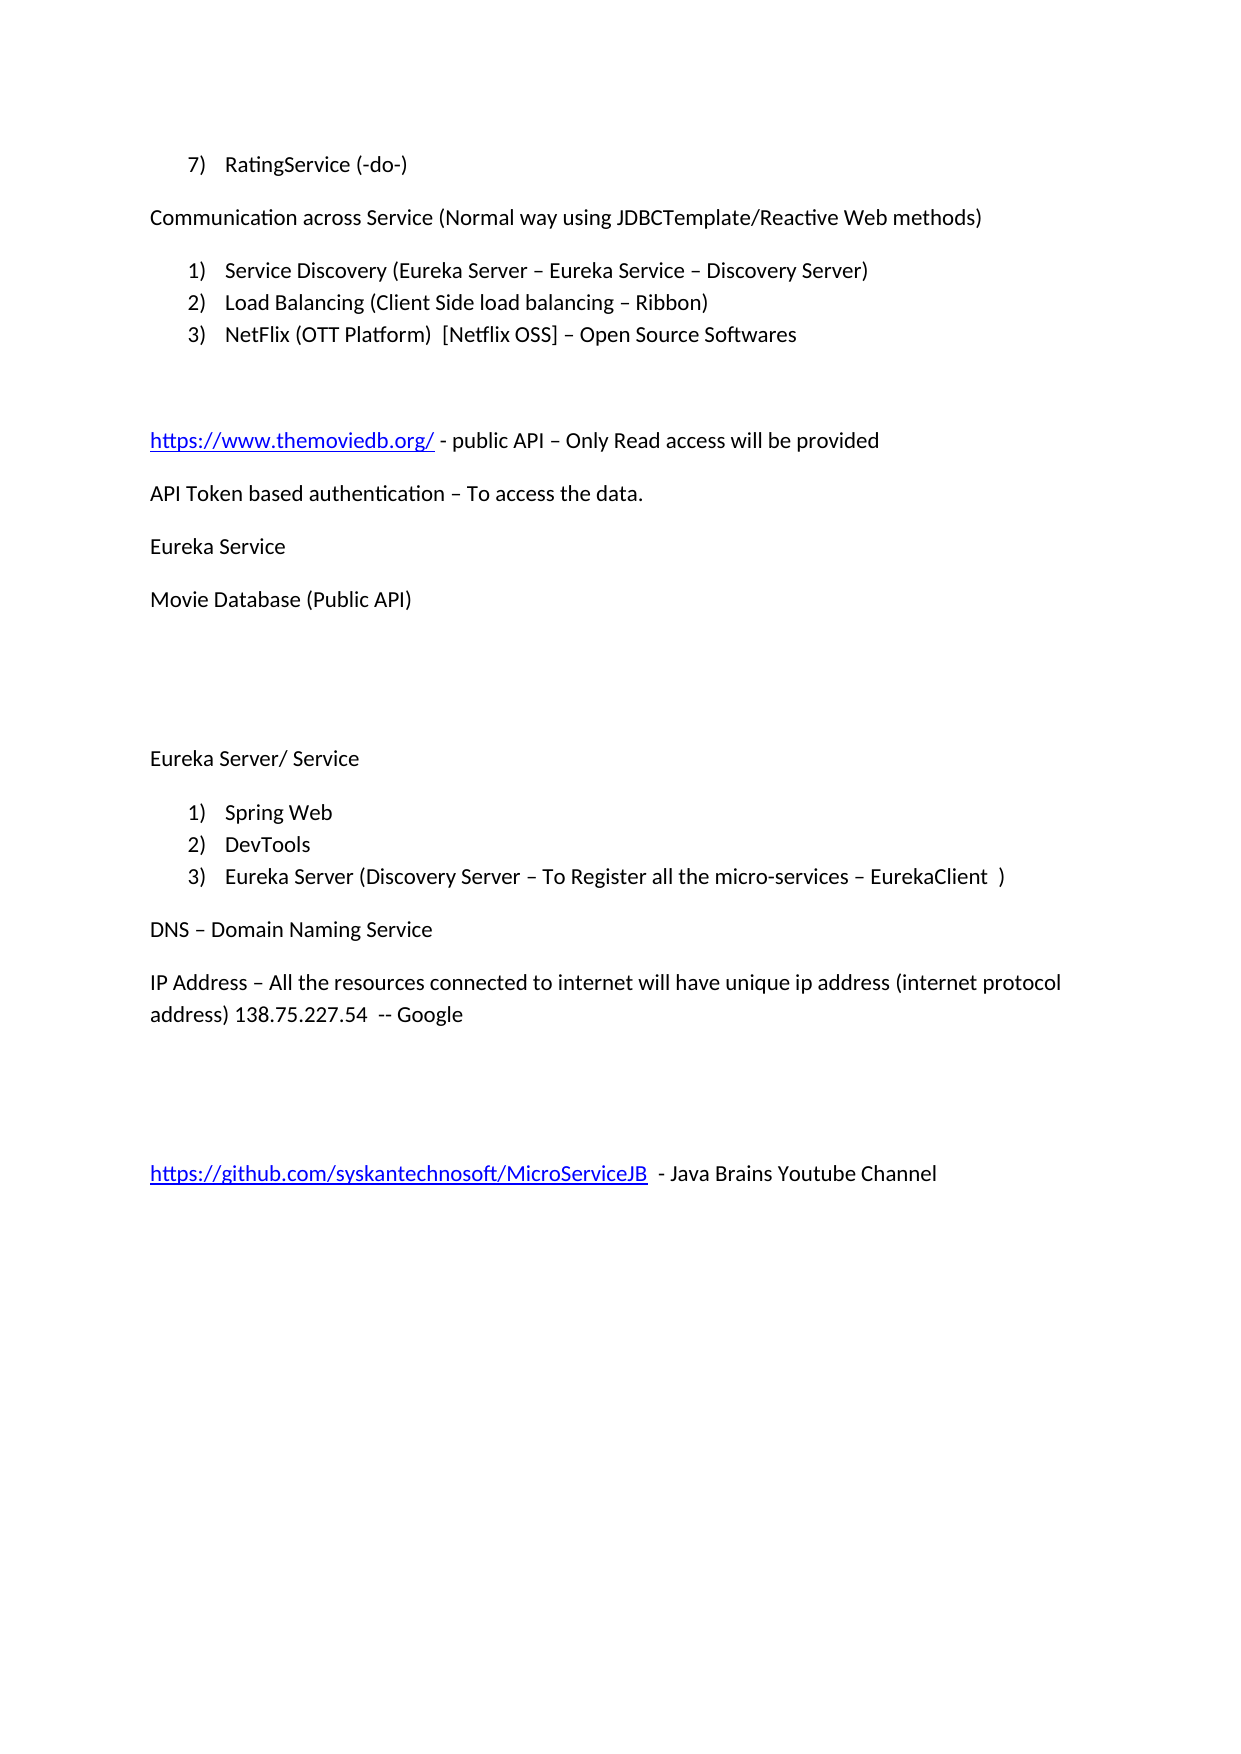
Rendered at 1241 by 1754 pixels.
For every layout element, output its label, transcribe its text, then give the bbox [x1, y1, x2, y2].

text Movie Database (Public API) [150, 586, 1090, 613]
text https://github.com/syskantechnosoft/MicroServiceJB - Java Brains Youtube Channel [150, 1159, 1090, 1187]
text API Token based authentication – To access the data. [150, 479, 1090, 507]
list Load Balancing (Client Side load balancing – Ribbon) [187, 288, 1090, 316]
list RatingService (-do-) [187, 150, 1090, 178]
text Eureka Server/ Service [150, 744, 1090, 773]
list Service Discovery (Eureka Server – Eureka Service – Discovery Server) [187, 256, 1090, 284]
text https://www.themoviedb.org/ - public API – Only Read access will be provided [150, 426, 1090, 454]
list Spring Web [187, 798, 1090, 826]
text Communication across Service (Normal way using JDBCTemplate/Reactive Web methods) [150, 203, 1090, 231]
list DevTools [187, 830, 1090, 858]
text IP Address – All the resources connected to internet will have unique ip address (internet protocol address) 138.75.227.54 -- Google [150, 968, 1090, 1028]
text Eureka Service [150, 532, 1090, 561]
text DNS – Domain Naming Service [150, 915, 1090, 943]
list Eureka Server (Discovery Server – To Register all the micro-services – EurekaClient ) [187, 862, 1090, 890]
list NetFlix (OTT Platform) [Netflix OSS] – Open Source Softwares [187, 320, 1090, 348]
